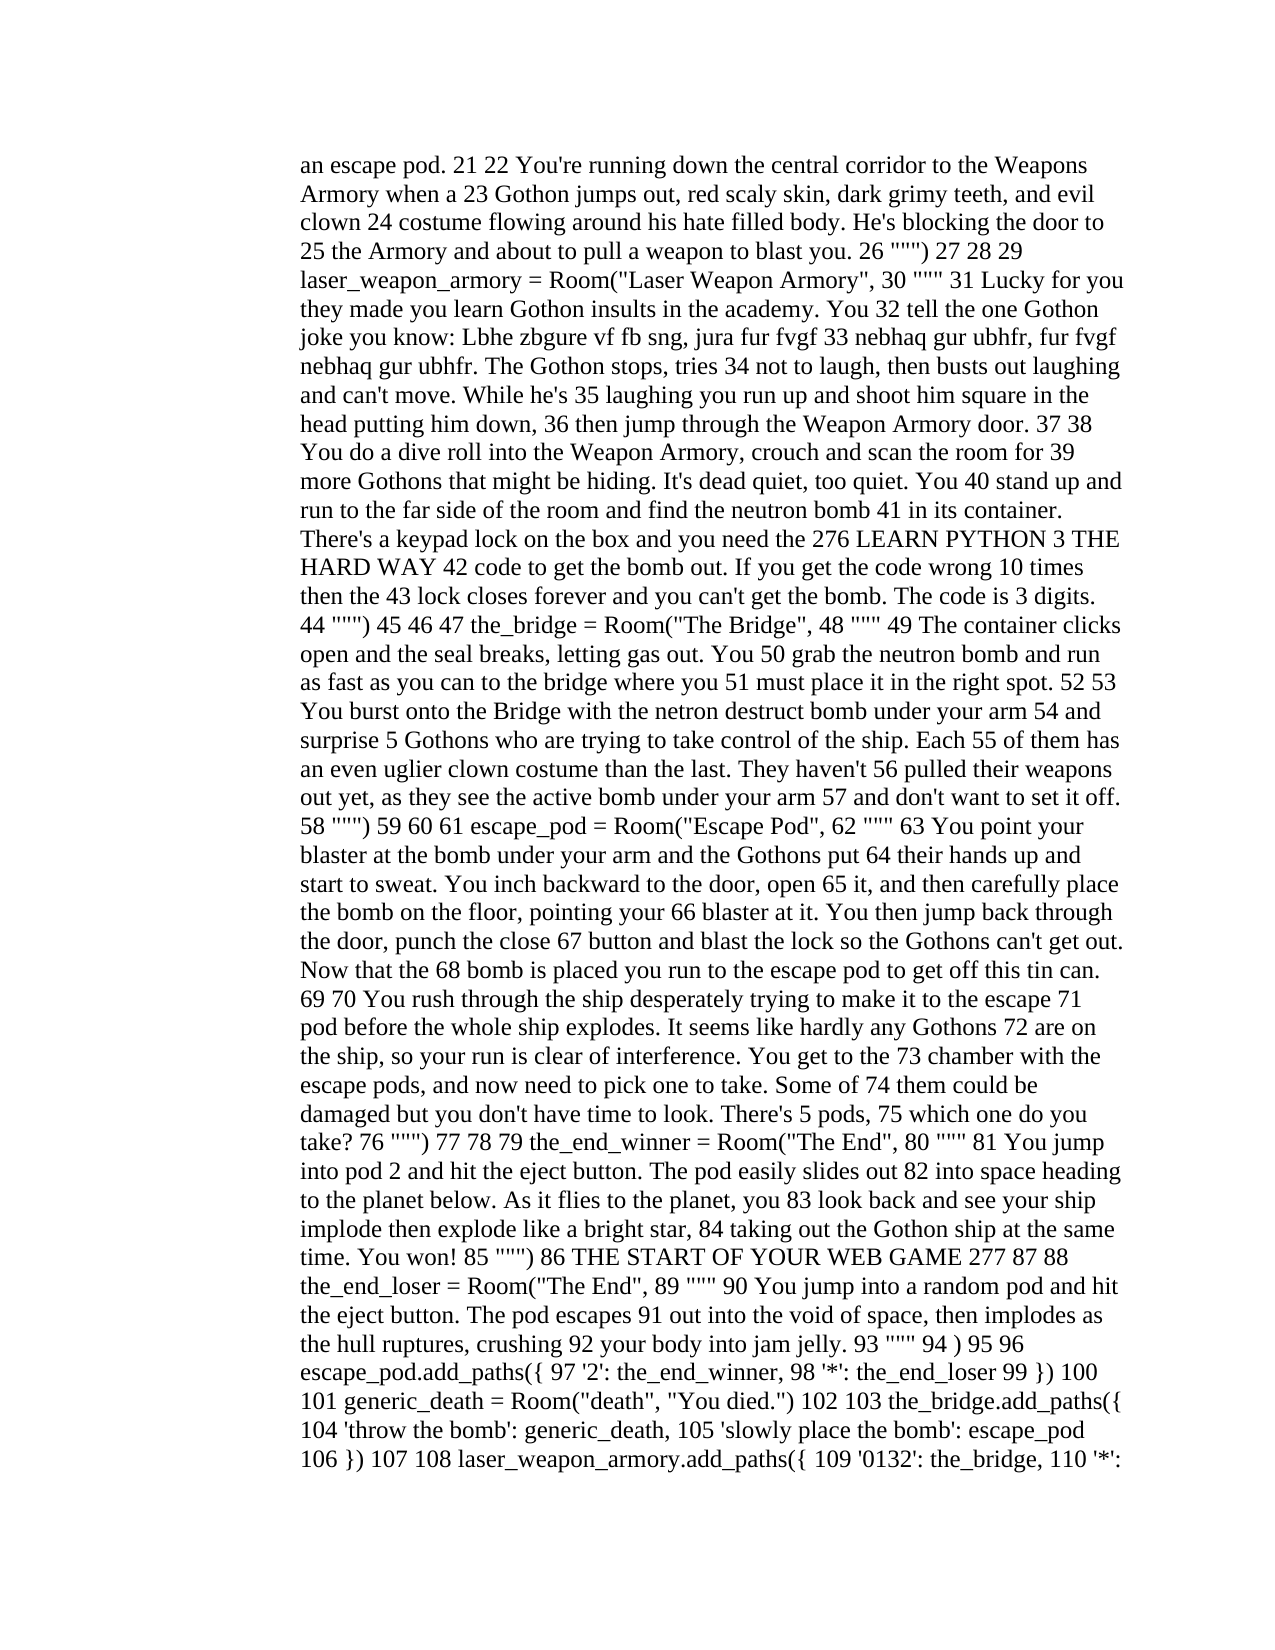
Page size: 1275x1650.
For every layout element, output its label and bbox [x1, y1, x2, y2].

text [300, 150, 1125, 1472]
